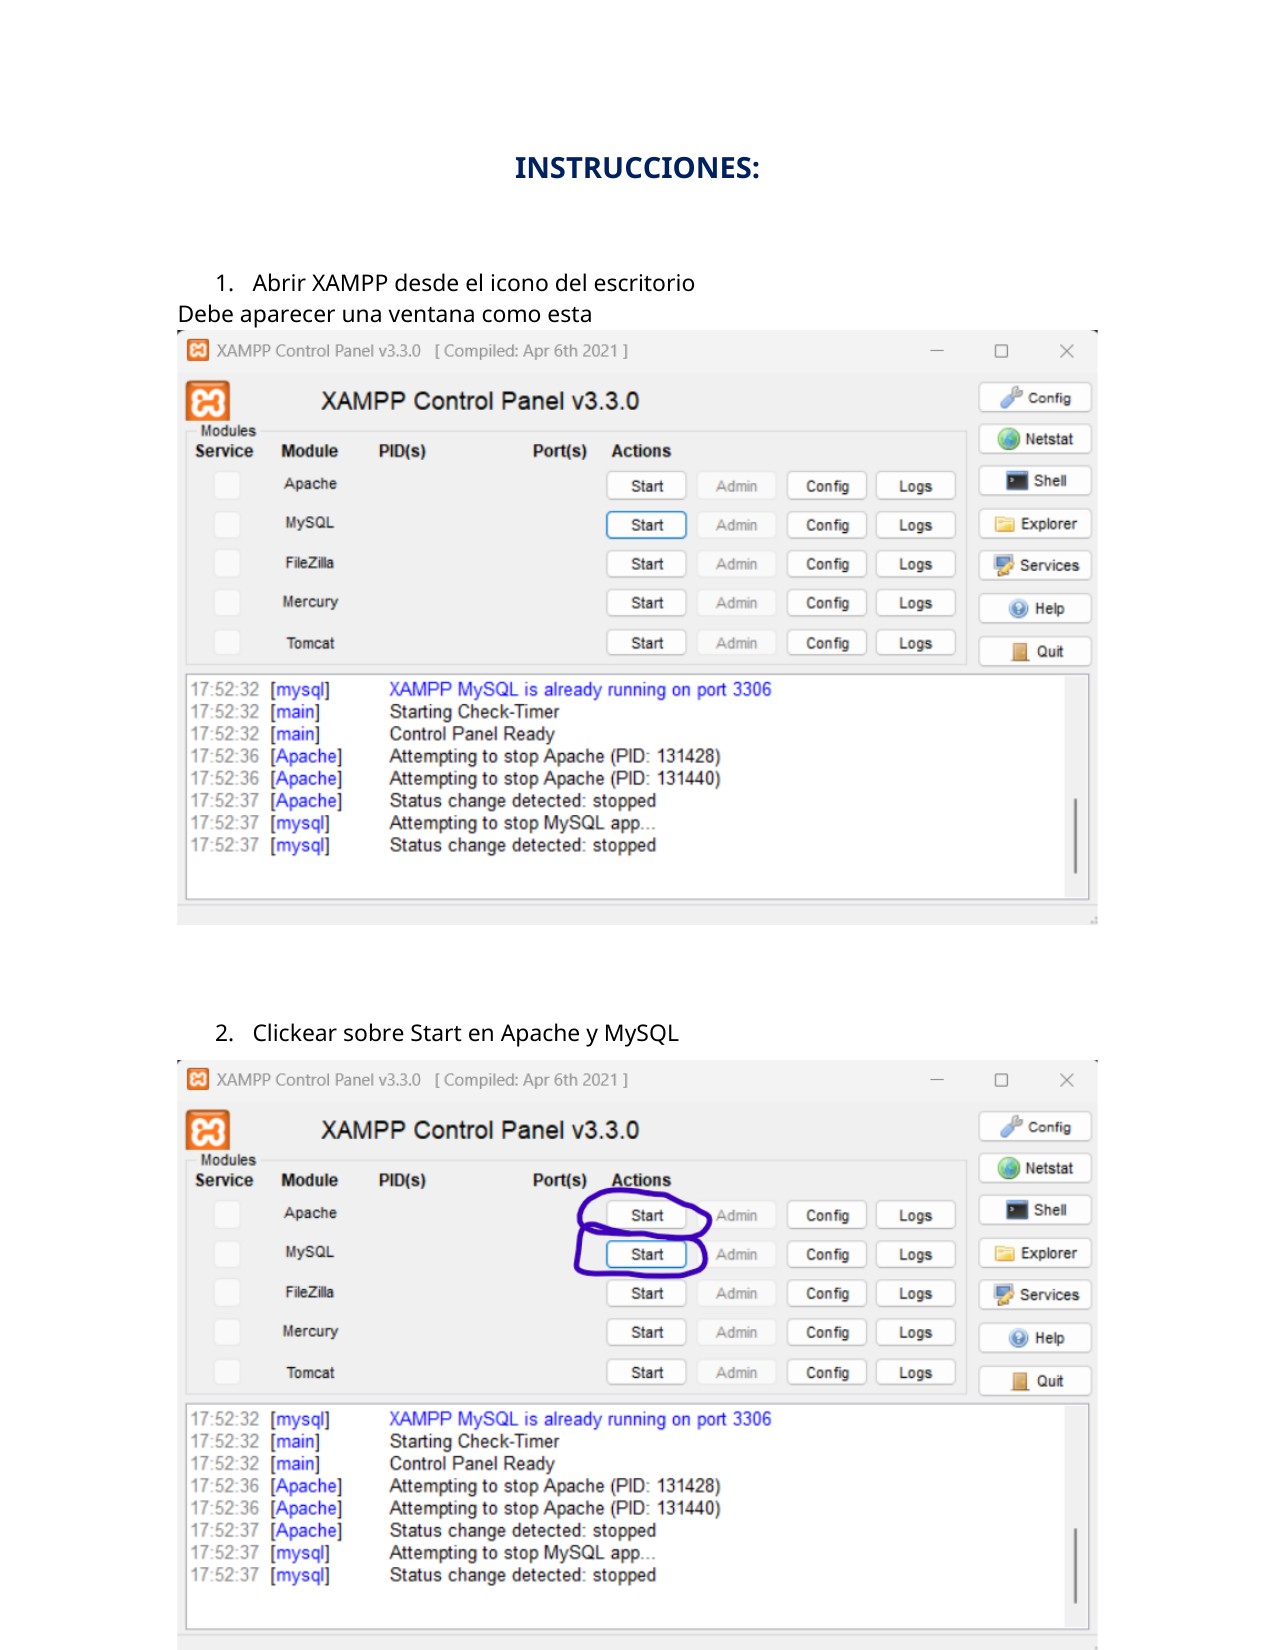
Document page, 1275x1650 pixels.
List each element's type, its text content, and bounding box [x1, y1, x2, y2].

picture [177, 1060, 1098, 1650]
text INSTRUCCIONES: [177, 148, 1098, 187]
list Clickear sobre Start en Apache y MySQL [215, 1017, 1098, 1048]
list Abrir XAMPP desde el icono del escritorio [215, 267, 1098, 298]
picture [177, 330, 1098, 925]
text Debe aparecer una ventana como esta [177, 298, 1098, 329]
